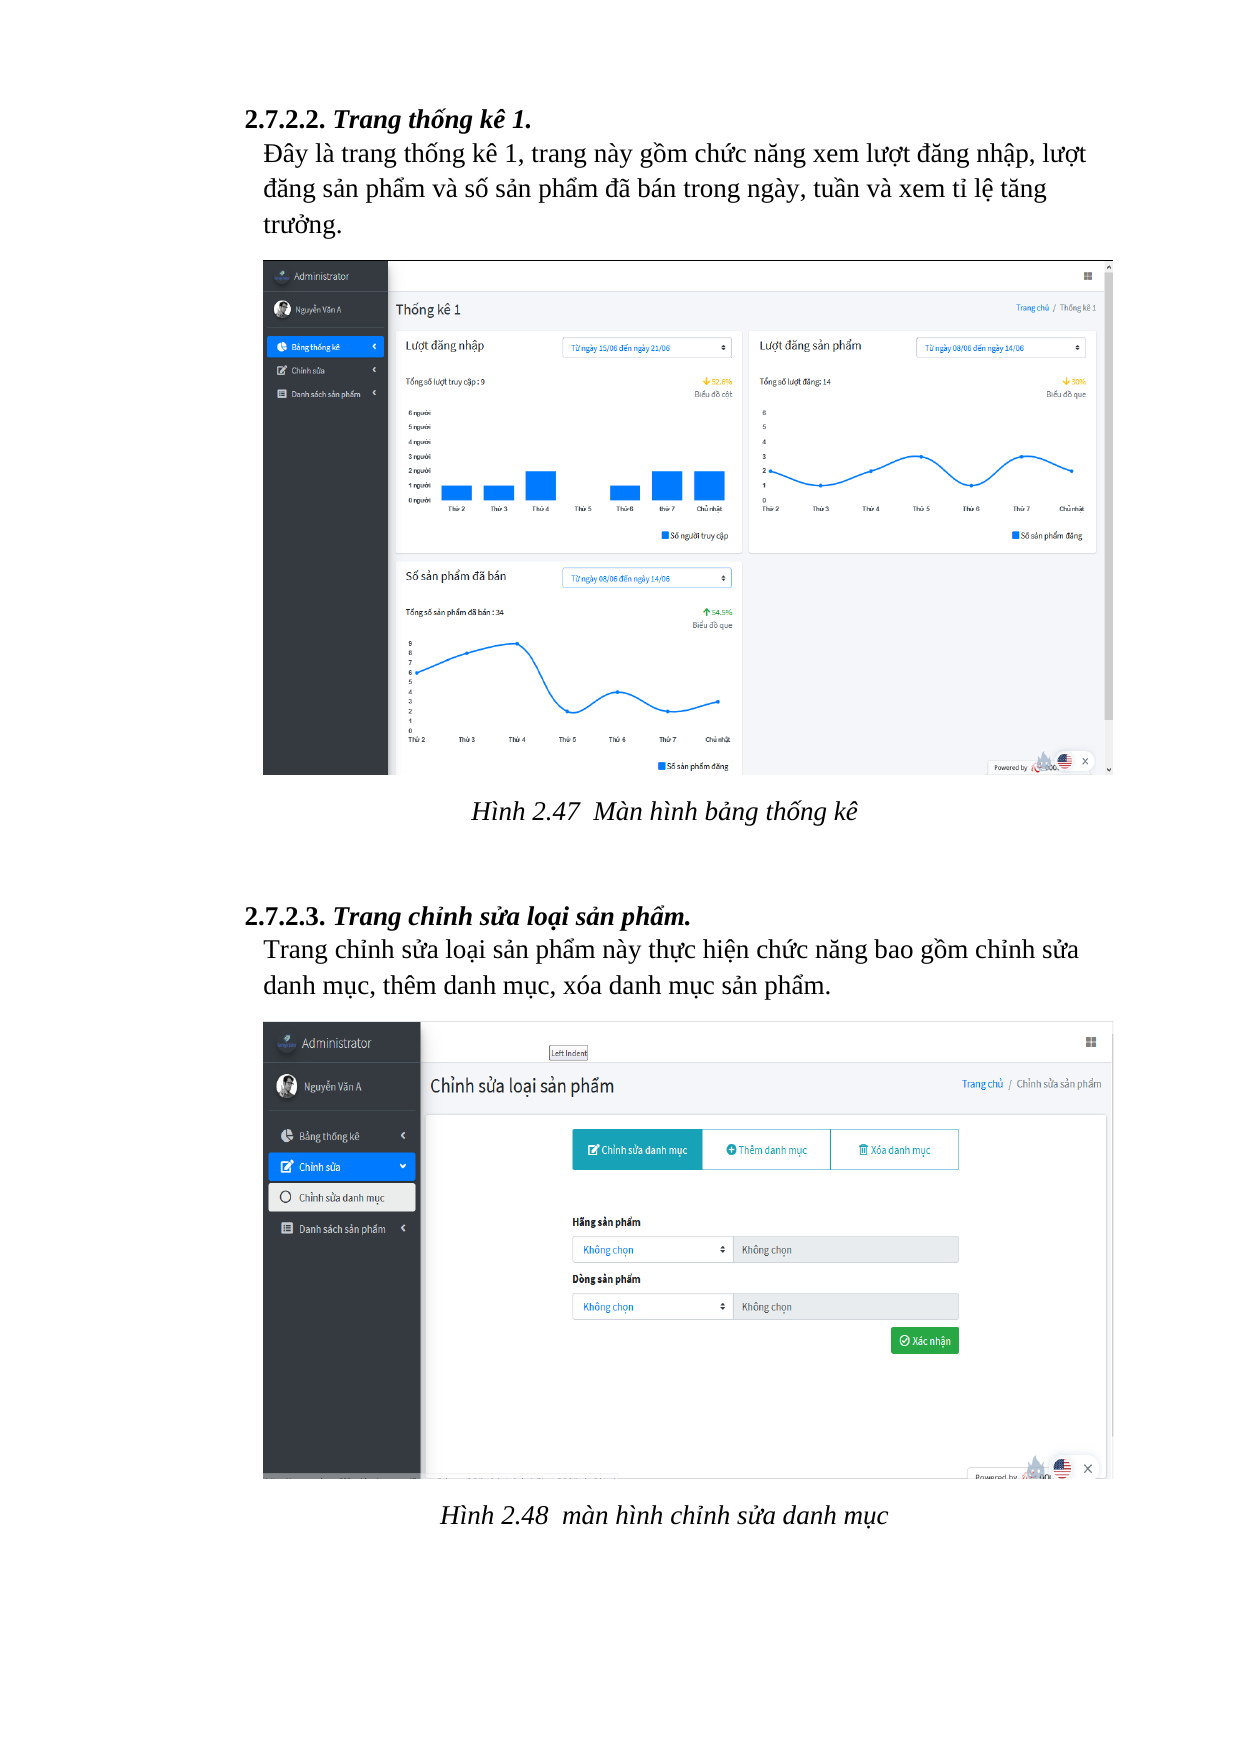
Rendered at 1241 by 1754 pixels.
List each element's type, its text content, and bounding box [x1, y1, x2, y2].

text Hình 2.47 Màn hình bảng thống kê [207, 795, 1122, 827]
subtitle Trang chỉnh sửa loại sản phẩm. [244, 900, 1122, 931]
text Đây là trang thống kê 1, trang này gồm chức năng xem lượt đăng nhập, lượt đăng sản phẩm và số sản phẩm đã bán trong ngày, tuần và xem tỉ lệ tăng trưởng. [263, 137, 1122, 239]
text Hình 2.48 màn hình chỉnh sửa danh mục [207, 1499, 1122, 1531]
picture [263, 260, 1113, 775]
text Trang chỉnh sửa loại sản phẩm này thực hiện chức năng bao gồm chỉnh sửa danh mục, thêm danh mục, xóa danh mục sản phẩm. [263, 933, 1122, 1000]
subtitle Trang thống kê 1. [244, 103, 1122, 134]
picture [263, 1021, 1114, 1479]
